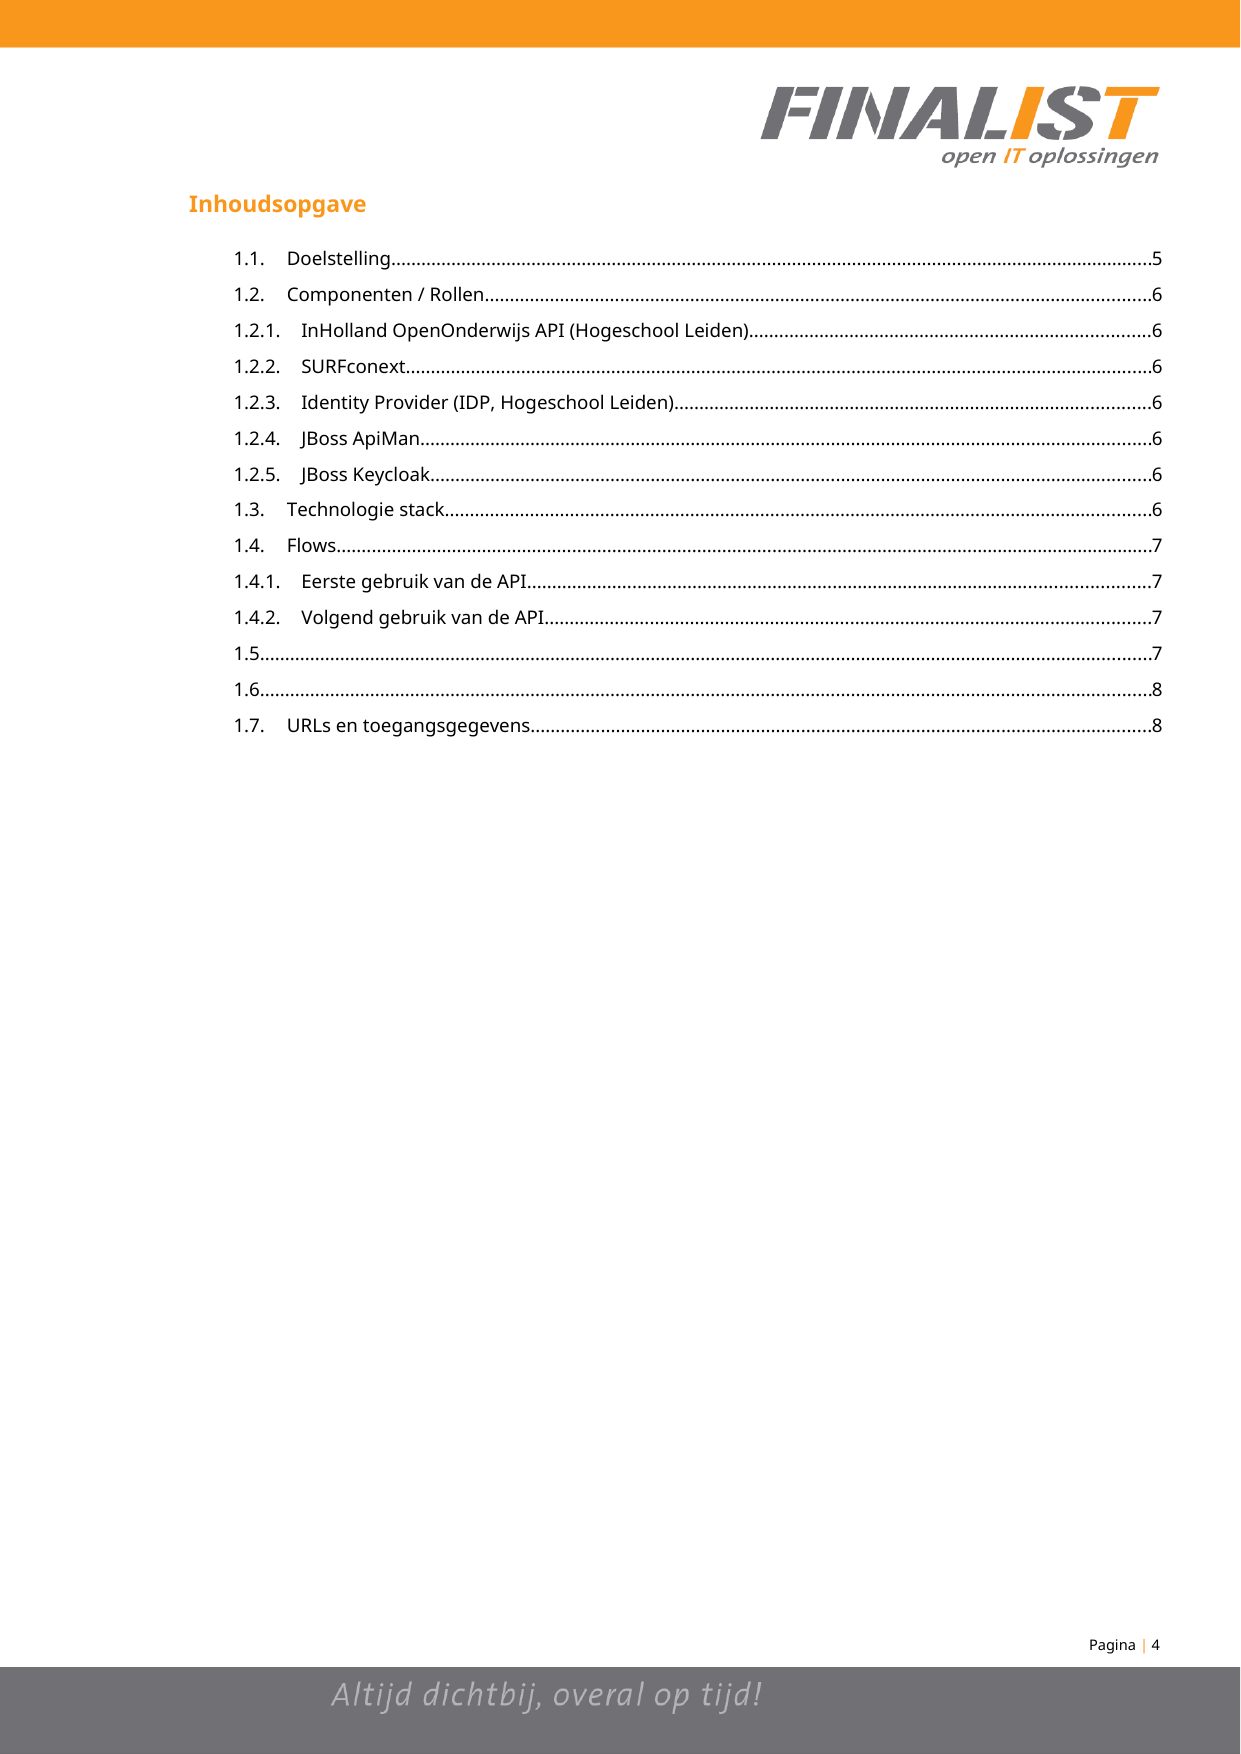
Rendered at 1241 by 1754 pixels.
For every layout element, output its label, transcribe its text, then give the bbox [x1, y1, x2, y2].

text 1.6. 8 [233, 676, 1163, 702]
text 1.4. Flows 7 [233, 533, 1163, 558]
text 1.2.1. InHolland OpenOnderwijs API (Hogeschool Leiden) 6 [233, 317, 1163, 343]
text 1.2.2. SURFconext 6 [233, 353, 1163, 378]
text 1.2.4. JBoss ApiMan 6 [233, 425, 1163, 450]
text 1.4.1. Eerste gebruik van de API 7 [233, 569, 1163, 594]
text 1.2.3. Identity Provider (IDP, Hogeschool Leiden) 6 [233, 389, 1163, 414]
text Inhoudsopgave [189, 188, 1163, 220]
text 1.5. 7 [233, 641, 1163, 666]
text 1.1. Doelstelling 5 [233, 245, 1163, 271]
text 1.2. Componenten / Rollen 6 [233, 281, 1163, 307]
text 1.2.5. JBoss Keycloak 6 [233, 461, 1163, 486]
text 1.4.2. Volgend gebruik van de API 7 [233, 604, 1163, 630]
text 1.3. Technologie stack 6 [233, 497, 1163, 522]
text 1.7. URLs en toegangsgegevens 8 [233, 712, 1163, 738]
